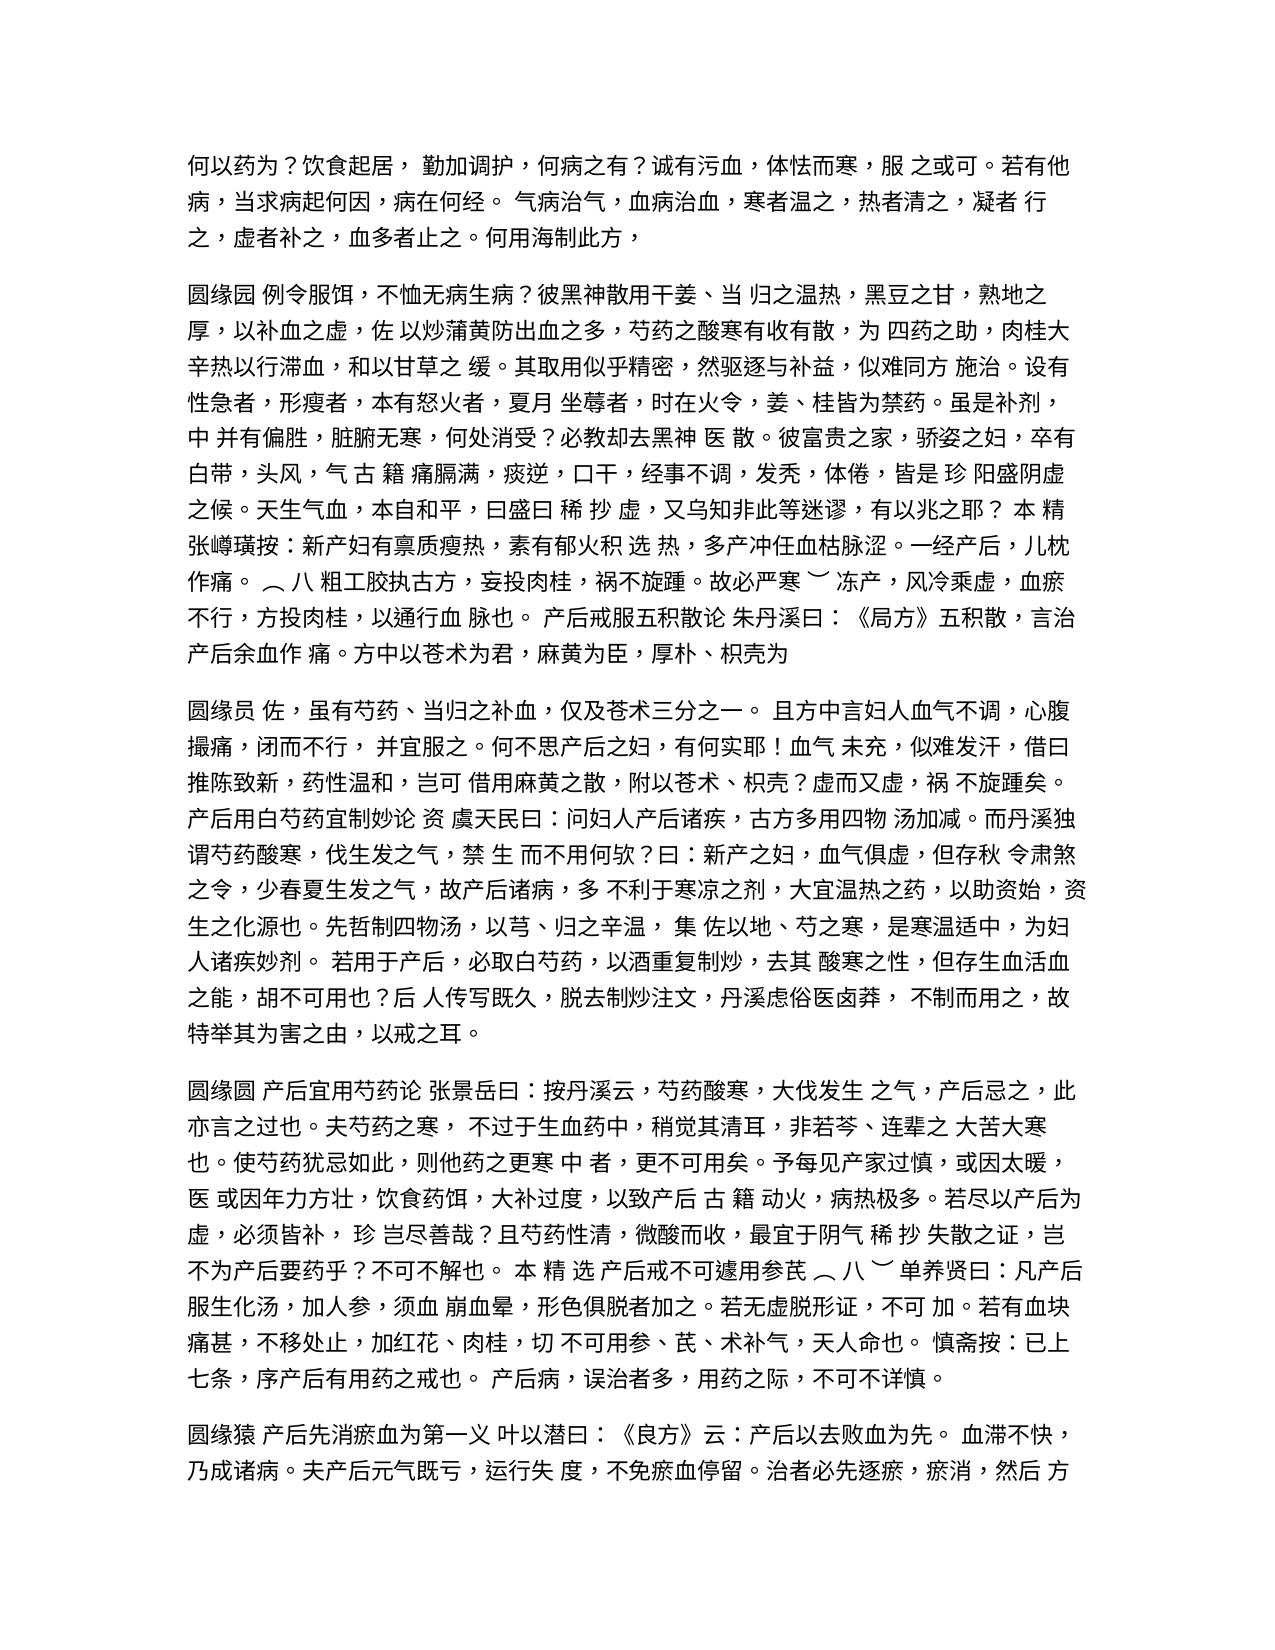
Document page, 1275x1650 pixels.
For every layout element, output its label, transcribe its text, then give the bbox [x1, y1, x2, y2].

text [187, 1419, 1087, 1486]
text 圆缘圆 产后宜用芍药论 张景岳曰：按丹溪云，芍药酸寒，大伐发生 之气，产后忌之，此亦言之过也。夫芍药之寒， 不过于生血药中，稍觉其清耳，非若芩、连辈之 大苦大寒也。使芍药犹忌如此，则他药之更寒 中 者，更不可用矣。予每见产家过慎，或因太暖， 医 或因年力方壮，饮食药饵，大补过度，以致产后 古 籍 动火，病热极多。若尽以产后为虚，必须皆补， 珍 岂尽善哉？且芍药性清，微酸而收，最宜于阴气 稀 抄 失散之证，岂不为产后要药乎？不可不解也。 本 精 选 产后戒不可遽用参芪 ︵ 八 ︶ 单养贤曰：凡产后服生化汤，加人参，须血 崩血晕，形色俱脱者加之。若无虚脱形证，不可 加。若有血块痛甚，不移处止，加红花、肉桂，切 不可用参、芪、术补气，天人命也。 慎斋按：已上七条，序产后有用药之戒也。 产后病，误治者多，用药之际，不可不详慎。 [187, 1075, 1087, 1394]
text 圆缘园 例令服饵，不恤无病生病？彼黑神散用干姜、当 归之温热，黑豆之甘，熟地之厚，以补血之虚，佐 以炒蒲黄防出血之多，芍药之酸寒有收有散，为 四药之助，肉桂大辛热以行滞血，和以甘草之 缓。其取用似乎精密，然驱逐与补益，似难同方 施治。设有性急者，形瘦者，本有怒火者，夏月 坐蓐者，时在火令，姜、桂皆为禁药。虽是补剂， 中 并有偏胜，脏腑无寒，何处消受？必教却去黑神 医 散。彼富贵之家，骄姿之妇，卒有白带，头风，气 古 籍 痛膈满，痰逆，口干，经事不调，发秃，体倦，皆是 珍 阳盛阴虚之候。天生气血，本自和平，曰盛曰 稀 抄 虚，又乌知非此等迷谬，有以兆之耶？ 本 精 张嶟璜按：新产妇有禀质瘦热，素有郁火积 选 热，多产冲任血枯脉涩。一经产后，儿枕作痛。 ︵ 八 粗工胶执古方，妄投肉桂，祸不旋踵。故必严寒 ︶ 冻产，风冷乘虚，血瘀不行，方投肉桂，以通行血 脉也。 产后戒服五积散论 朱丹溪曰：《局方》五积散，言治产后余血作 痛。方中以苍术为君，麻黄为臣，厚朴、枳壳为 [187, 279, 1087, 669]
text 圆缘员 佐，虽有芍药、当归之补血，仅及苍术三分之一。 且方中言妇人血气不调，心腹撮痛，闭而不行， 并宜服之。何不思产后之妇，有何实耶！血气 未充，似难发汗，借曰推陈致新，药性温和，岂可 借用麻黄之散，附以苍术、枳壳？虚而又虚，祸 不旋踵矣。 产后用白芍药宜制妙论 资 虞天民曰：问妇人产后诸疾，古方多用四物 汤加减。而丹溪独谓芍药酸寒，伐生发之气，禁 生 而不用何欤？曰：新产之妇，血气俱虚，但存秋 令肃煞之令，少春夏生发之气，故产后诸病，多 不利于寒凉之剂，大宜温热之药，以助资始，资 生之化源也。先哲制四物汤，以芎、归之辛温， 集 佐以地、芍之寒，是寒温适中，为妇人诸疾妙剂。 若用于产后，必取白芍药，以酒重复制炒，去其 酸寒之性，但存生血活血之能，胡不可用也？后 人传写既久，脱去制炒注文，丹溪虑俗医卤莽， 不制而用之，故特举其为害之由，以戒之耳。 [187, 695, 1087, 1049]
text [187, 150, 1087, 253]
